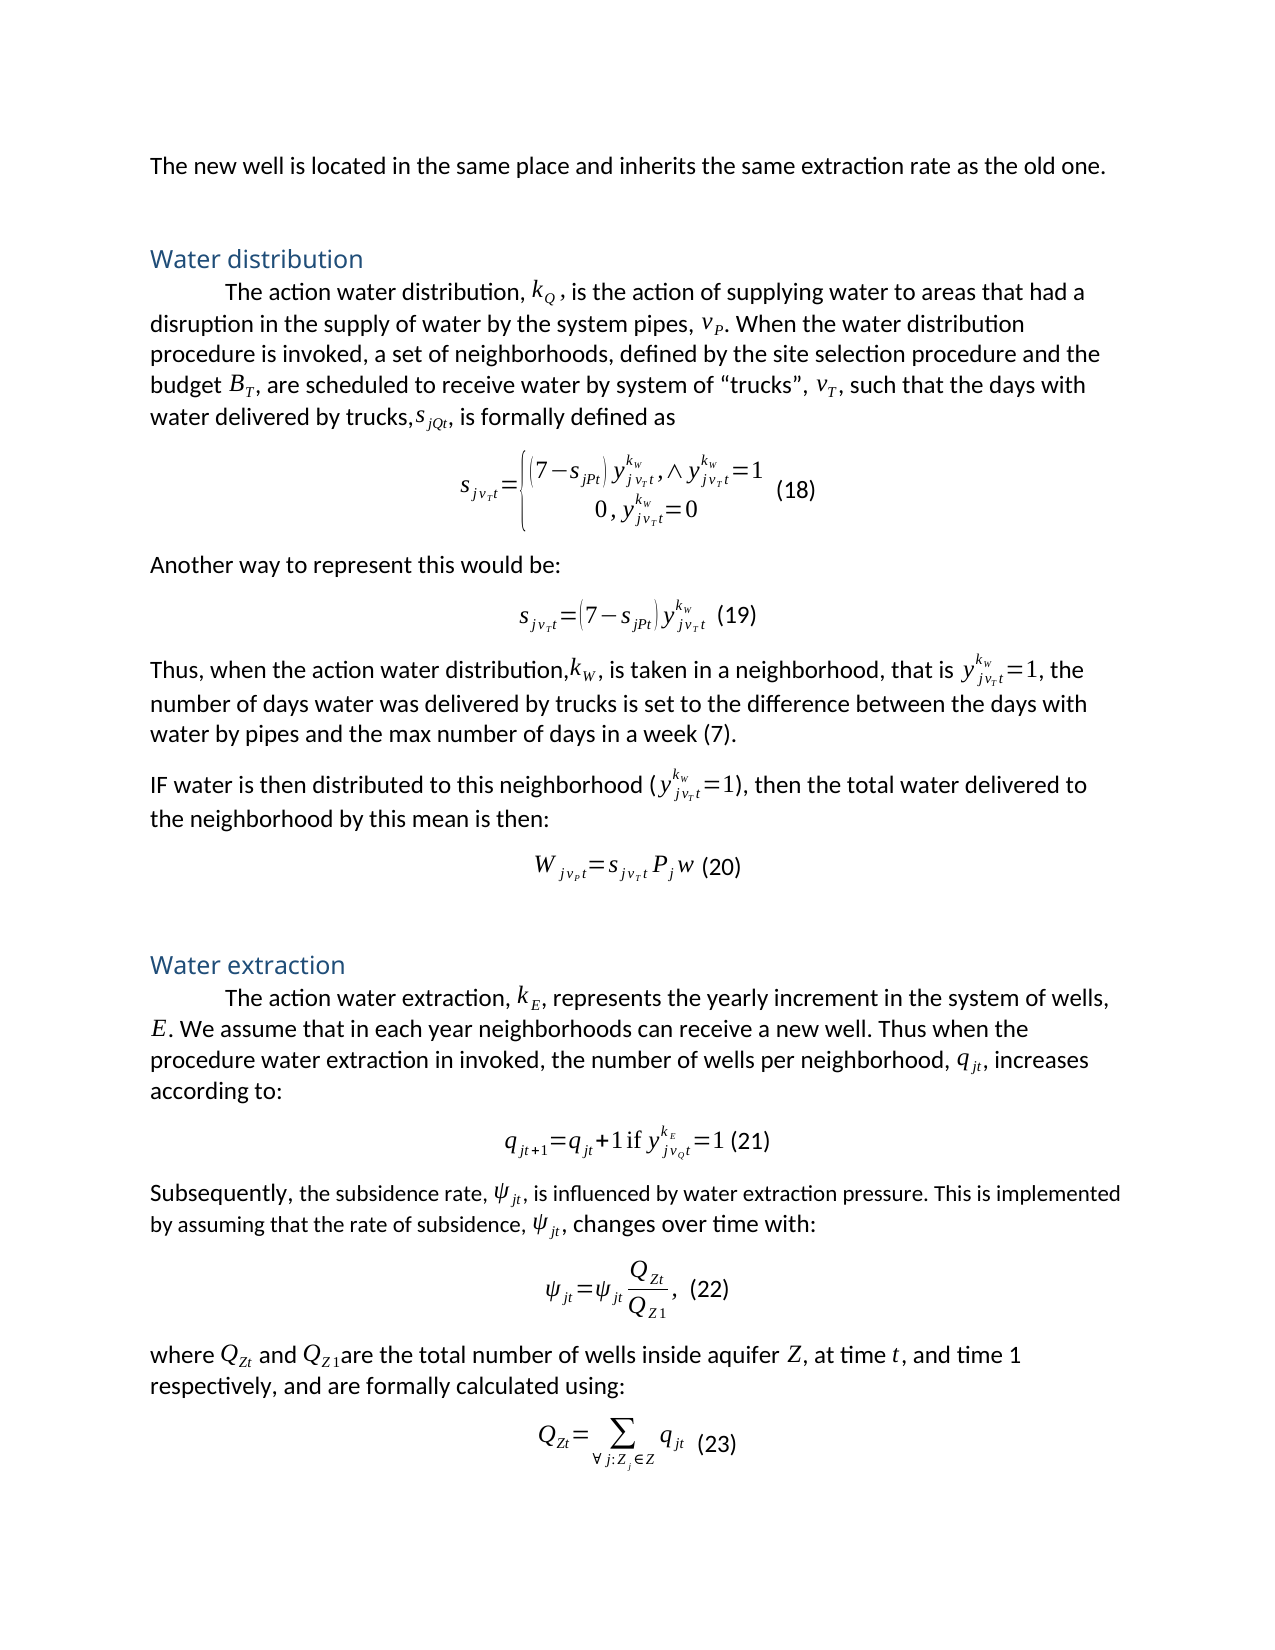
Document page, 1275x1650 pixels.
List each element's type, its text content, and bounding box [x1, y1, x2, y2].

text IF water is then distributed to this neighborhood (), then the total water delivered to the neighborhood by this mean is then: [150, 766, 1125, 834]
text Thus, when the action water distribution,, is taken in a neighborhood, that is , the number of days water was delivered by trucks is set to the difference between the days with water by pipes and the max number of days in a week (7). [150, 651, 1125, 749]
text where and are the total number of wells inside aquifer , at time , and time 1 respectively, and are formally calculated using: [150, 1339, 1125, 1401]
text The new well is located in the same place and inherits the same extraction rate as the old one. [150, 150, 1125, 181]
text The action water extraction, , represents the yearly increment in the system of wells, . We assume that in each year neighborhoods can receive a new well. Thus when the procedure water extraction in invoked, the number of wells per neighborhood, , increases according to: [150, 982, 1125, 1106]
text (20) [150, 850, 1125, 884]
text (18) [150, 448, 1125, 532]
text The action water distribution, is the action of supplying water to areas that had a disruption in the supply of water by the system pipes, . When the water distribution procedure is invoked, a set of neighborhoods, defined by the site selection procedure and the budget , are scheduled to receive water by system of “trucks”, , such that the days with water delivered by trucks,, is formally defined as [150, 276, 1125, 432]
text (19) [150, 596, 1125, 634]
text Another way to represent this would be: [150, 549, 1125, 580]
text (23) [150, 1418, 1125, 1471]
text (22) [150, 1256, 1125, 1322]
text Subsequently, the subsidence rate, , is influenced by water extraction pressure. This is implemented by assuming that the rate of subsidence, , changes over time with: [150, 1176, 1125, 1239]
text (21) [150, 1122, 1125, 1160]
subtitle Water distribution [150, 242, 1125, 276]
subtitle Water extraction [150, 948, 1125, 982]
